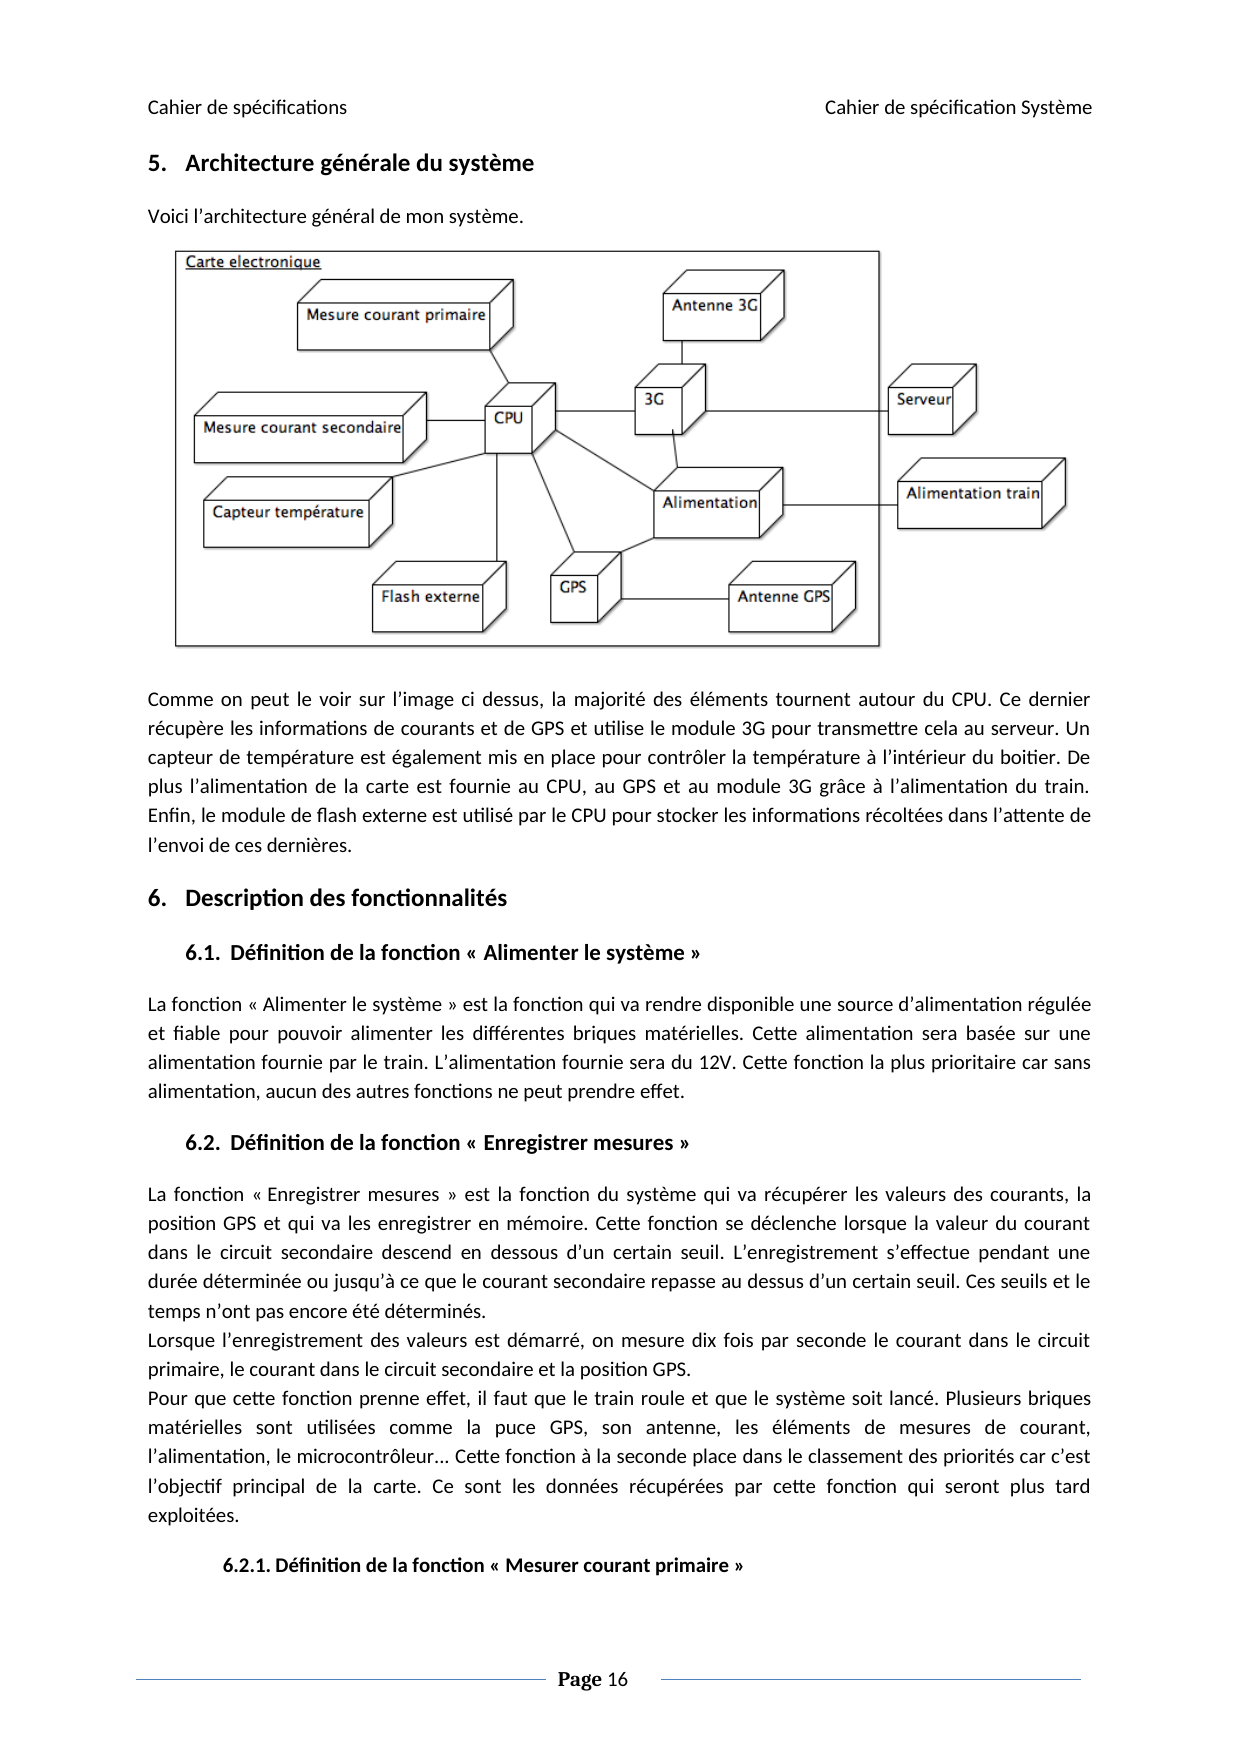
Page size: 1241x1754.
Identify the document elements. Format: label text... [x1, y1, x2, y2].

picture [147, 232, 1093, 683]
text Définition de la fonction « Alimenter le système » [185, 938, 1093, 966]
text Description des fonctionnalités [148, 882, 1093, 912]
text Comme on peut le voir sur l’image ci dessus, la majorité des éléments tournent autour du CPU. Ce dernier récupère les informations de courants et de GPS et utilise le module 3G pour transmettre cela au serveur. Un capteur de température est également mis en place pour contrôler la température à l’intérieur du boitier. De plus l’alimentation de la carte est fournie au CPU, au GPS et au module 3G grâce à l’alimentation du train. Enfin, le module de flash externe est utilisé par le CPU pour stocker les informations récoltées dans l’attente de l’envoi de ces dernières. [148, 686, 1093, 857]
text Lorsque l’enregistrement des valeurs est démarré, on mesure dix fois par seconde le courant dans le circuit primaire, le courant dans le circuit secondaire et la position GPS. [148, 1327, 1093, 1382]
text La fonction « Alimenter le système » est la fonction qui va rendre disponible une source d’alimentation régulée et fiable pour pouvoir alimenter les différentes briques matérielles. Cette alimentation sera basée sur une alimentation fournie par le train. L’alimentation fournie sera du 12V. Cette fonction la plus prioritaire car sans alimentation, aucun des autres fonctions ne peut prendre effet. [148, 991, 1093, 1104]
list Définition de la fonction « Mesurer courant primaire » [223, 1552, 1093, 1577]
text Voici l’architecture général de mon système. [148, 203, 1093, 229]
text La fonction « Enregistrer mesures » est la fonction du système qui va récupérer les valeurs des courants, la position GPS et qui va les enregistrer en mémoire. Cette fonction se déclenche lorsque la valeur du courant dans le circuit secondaire descend en dessous d’un certain seuil. L’enregistrement s’effectue pendant une durée déterminée ou jusqu’à ce que le courant secondaire repasse au dessus d’un certain seuil. Ces seuils et le temps n’ont pas encore été déterminés. [148, 1181, 1093, 1323]
text Architecture générale du système [148, 148, 1093, 178]
text Définition de la fonction « Enregistrer mesures » [185, 1128, 1093, 1156]
text Pour que cette fonction prenne effet, il faut que le train roule et que le système soit lancé. Plusieurs briques matérielles sont utilisées comme la puce GPS, son antenne, les éléments de mesures de courant, l’alimentation, le microcontrôleur... Cette fonction à la seconde place dans le classement des priorités car c’est l’objectif principal de la carte. Ce sont les données récupérées par cette fonction qui seront plus tard exploitées. [148, 1385, 1093, 1527]
